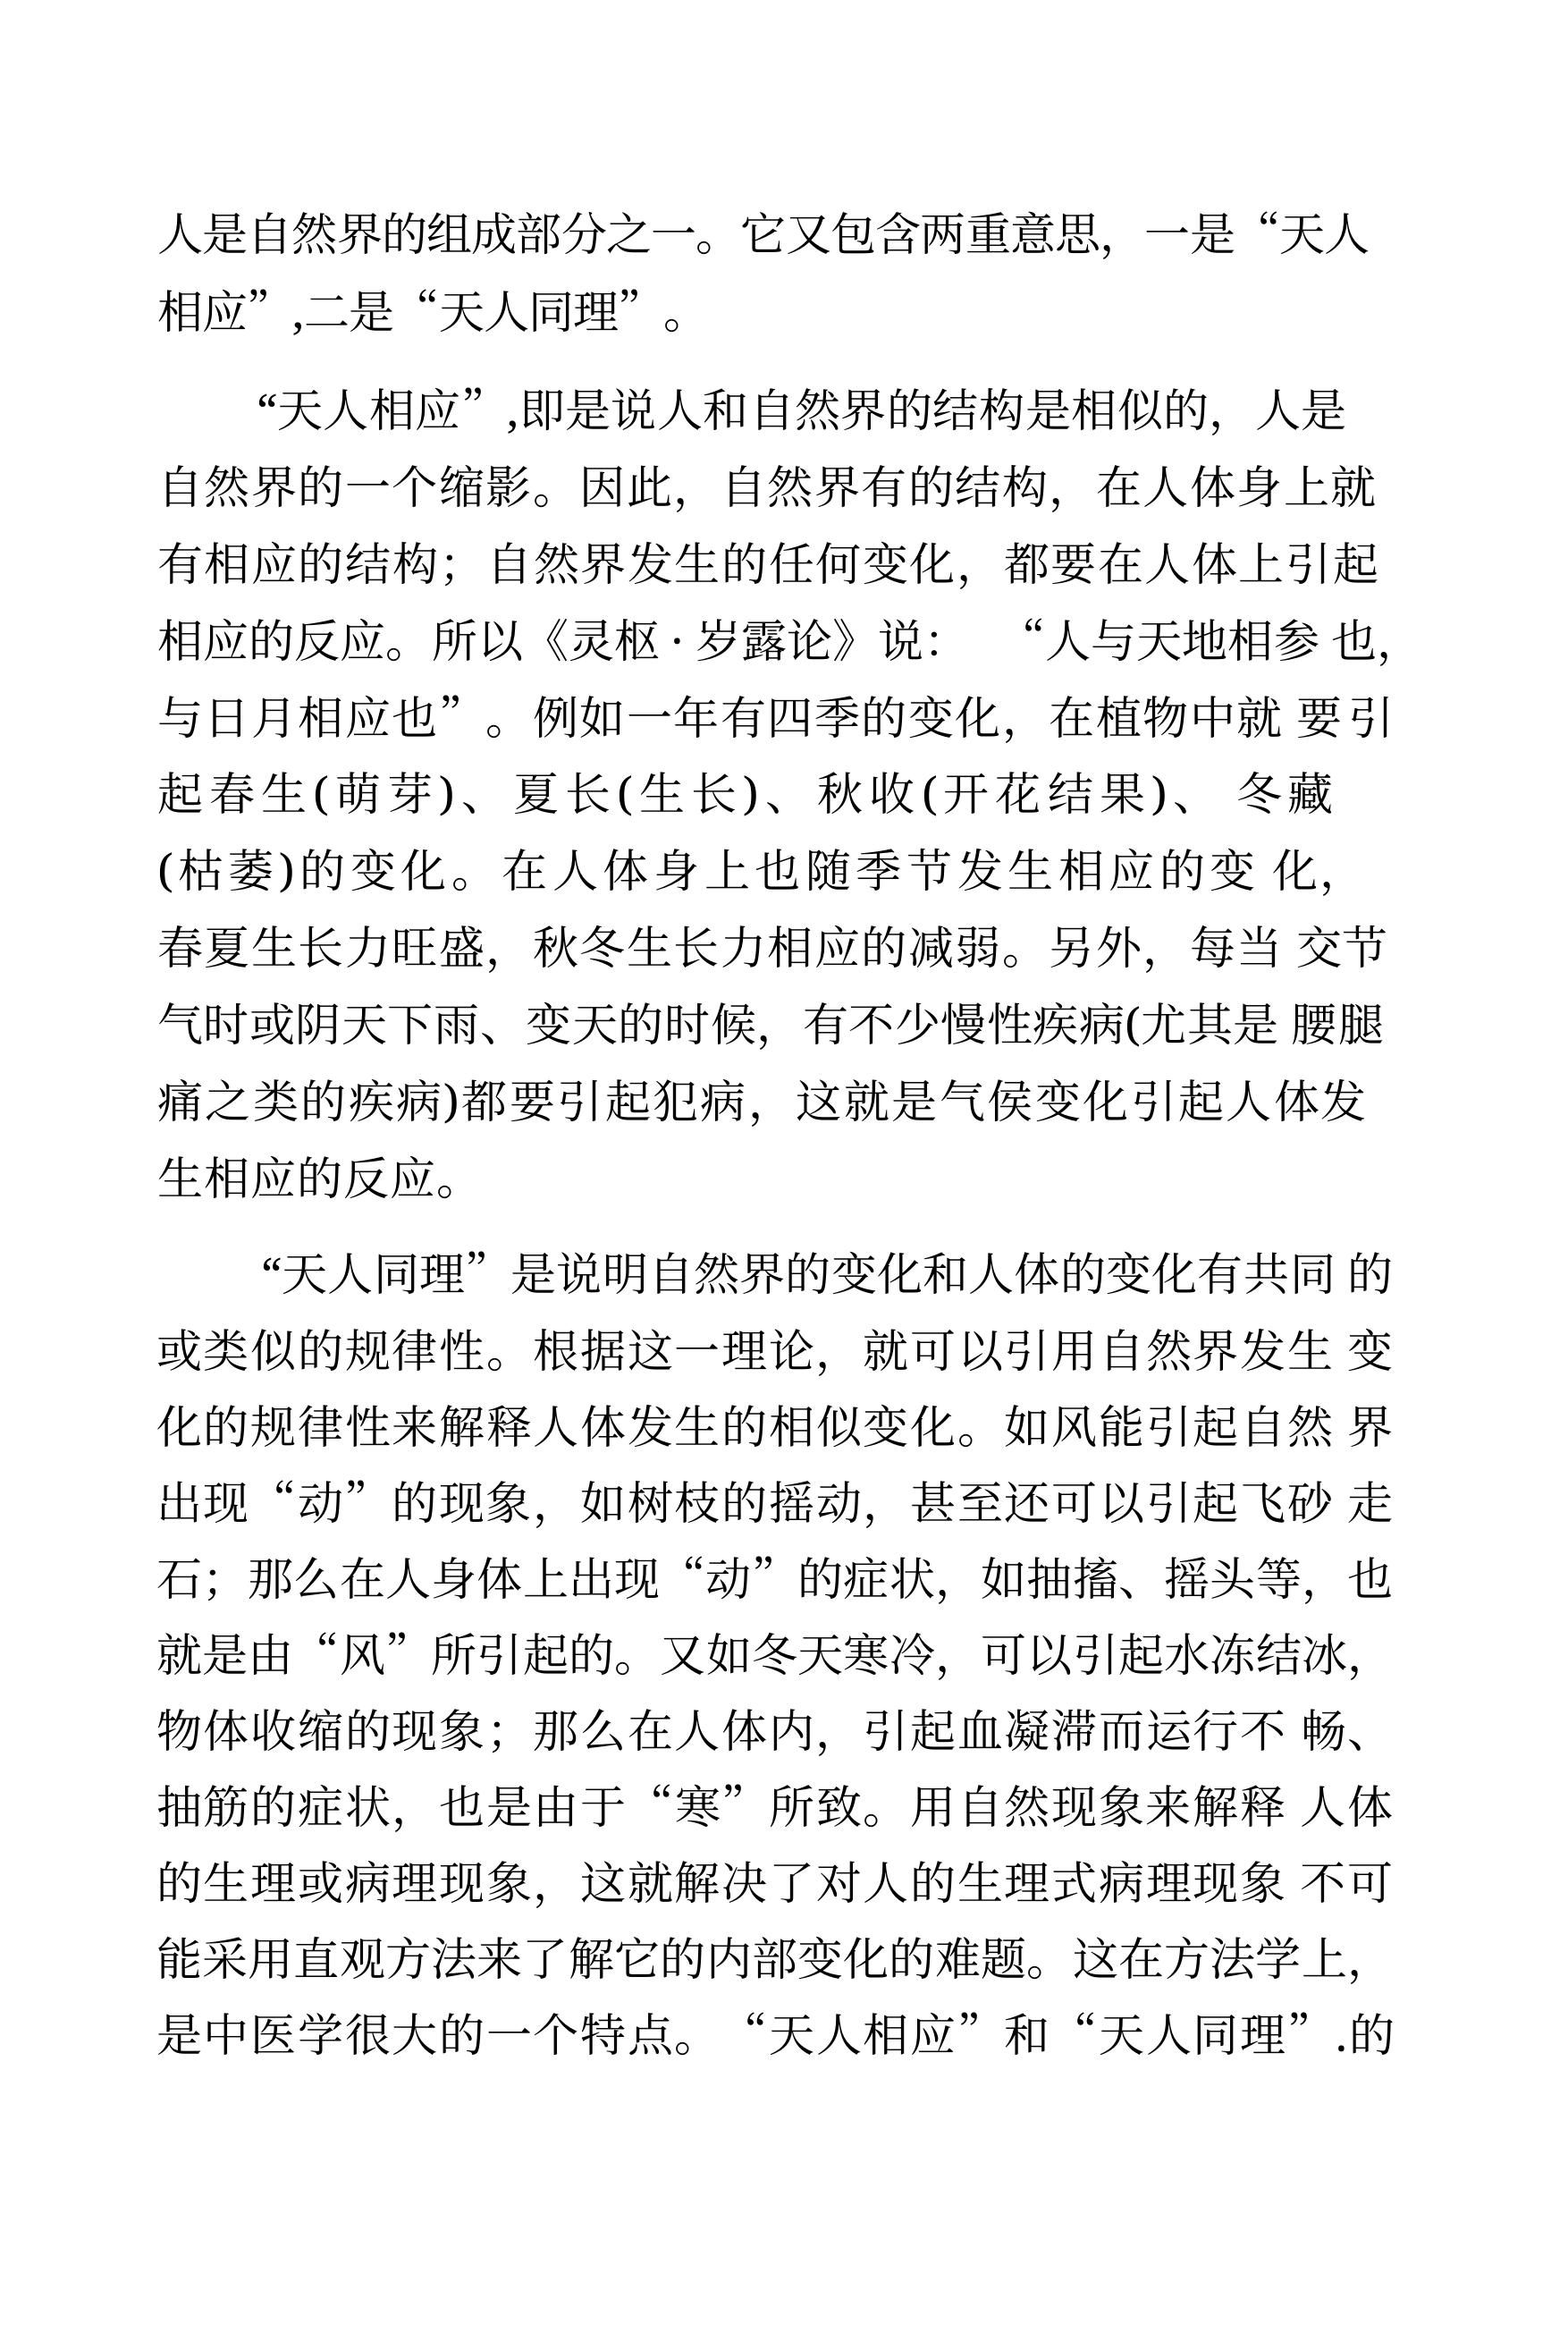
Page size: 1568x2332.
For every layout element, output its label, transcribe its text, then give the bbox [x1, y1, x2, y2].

text “天人相应”,即是说人和自然界的结构是相似的，人是 自然界的一个缩影。因此，自然界有的结构，在人体身上就 有相应的结构；自然界发生的任何变化，都要在人体上引起 相应的反应。所以《灵枢 · 岁露论》说： “人与天地相参 也，与日月相应也”。例如一年有四季的变化，在植物中就 要引起春生(萌芽)、夏长(生长)、秋收(开花结果)、 冬藏(枯萎)的变化。在人体身上也随季节发生相应的变 化，春夏生长力旺盛，秋冬生长力相应的减弱。另外，每当 交节气时或阴天下雨、变天的时候，有不少慢性疾病(尤其是 腰腿痛之类的疾病)都要引起犯病，这就是气侯变化引起人体发生相应的反应。 [157, 375, 1404, 1208]
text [157, 199, 1404, 342]
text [156, 1238, 1395, 2065]
